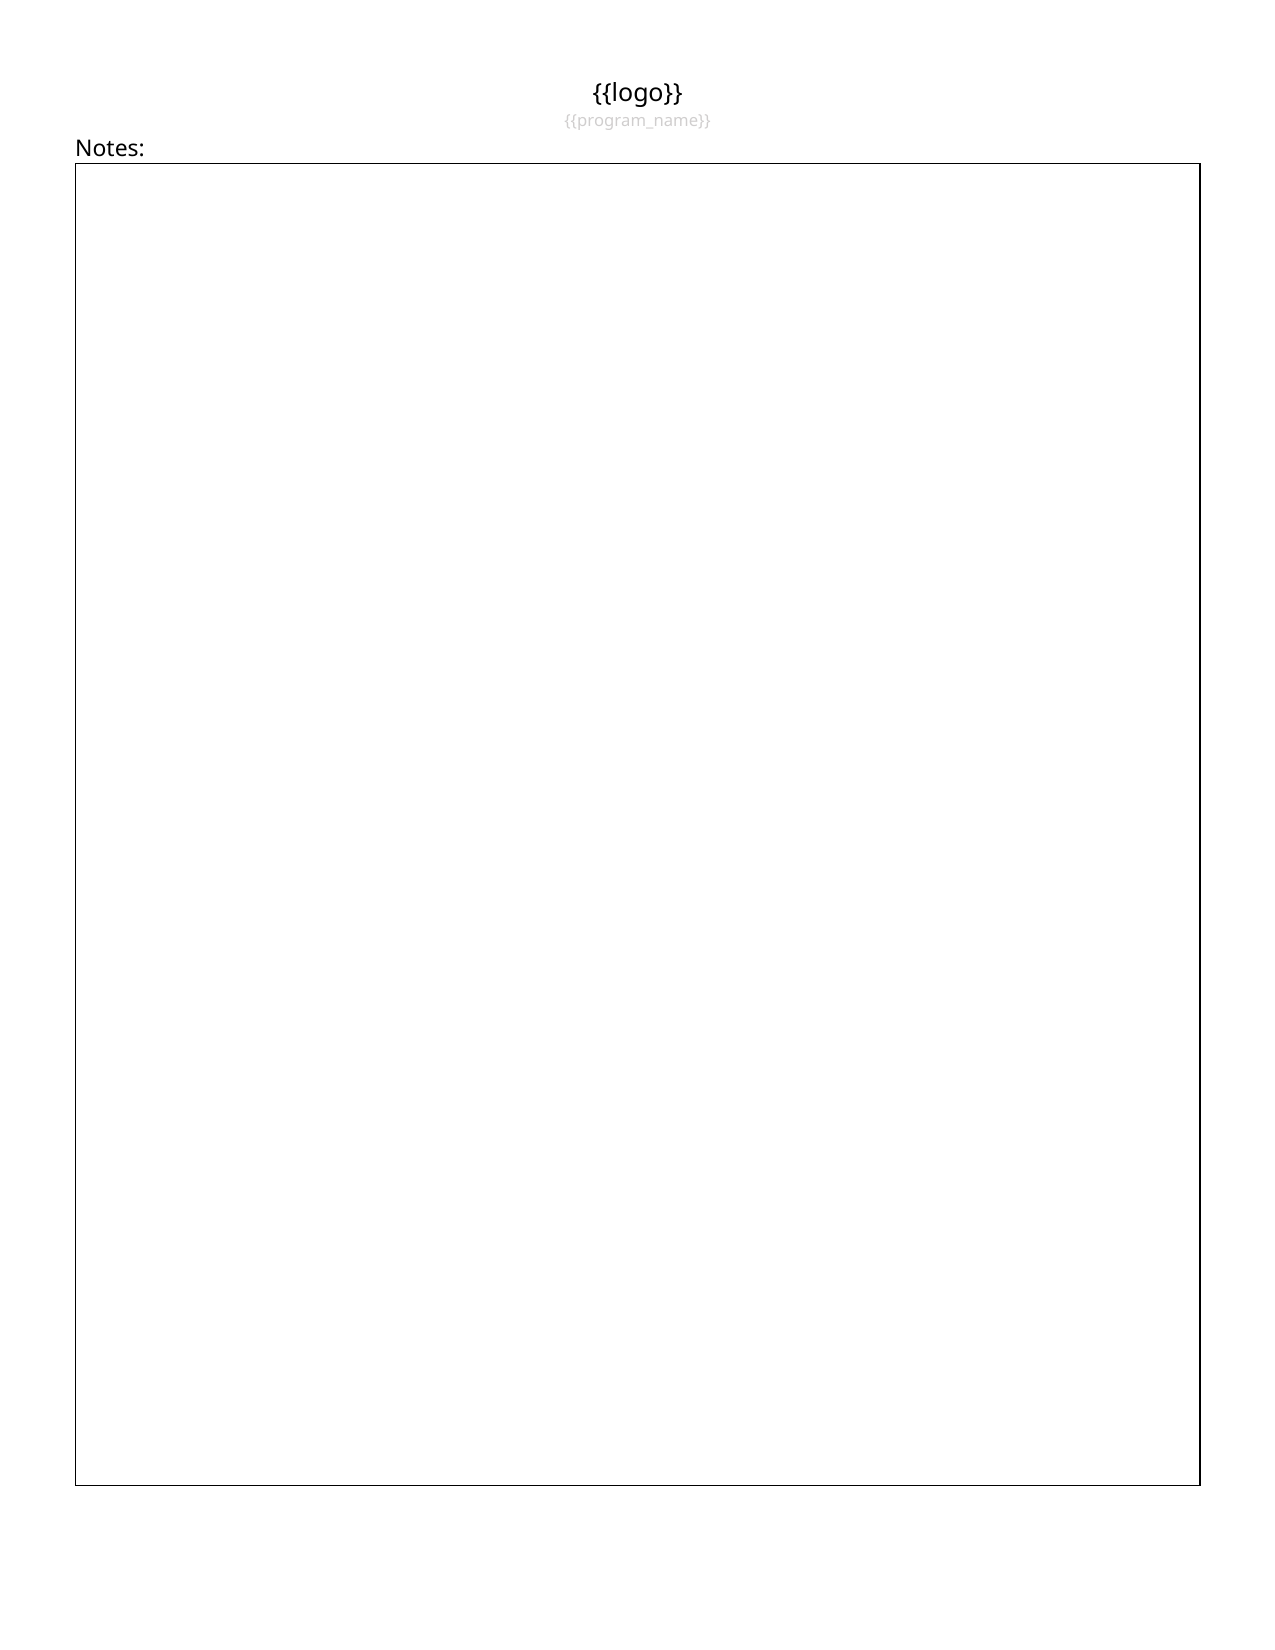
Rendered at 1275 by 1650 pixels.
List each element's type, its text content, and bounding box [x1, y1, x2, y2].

table_header [76, 164, 1199, 1485]
text Notes: [75, 132, 1200, 163]
